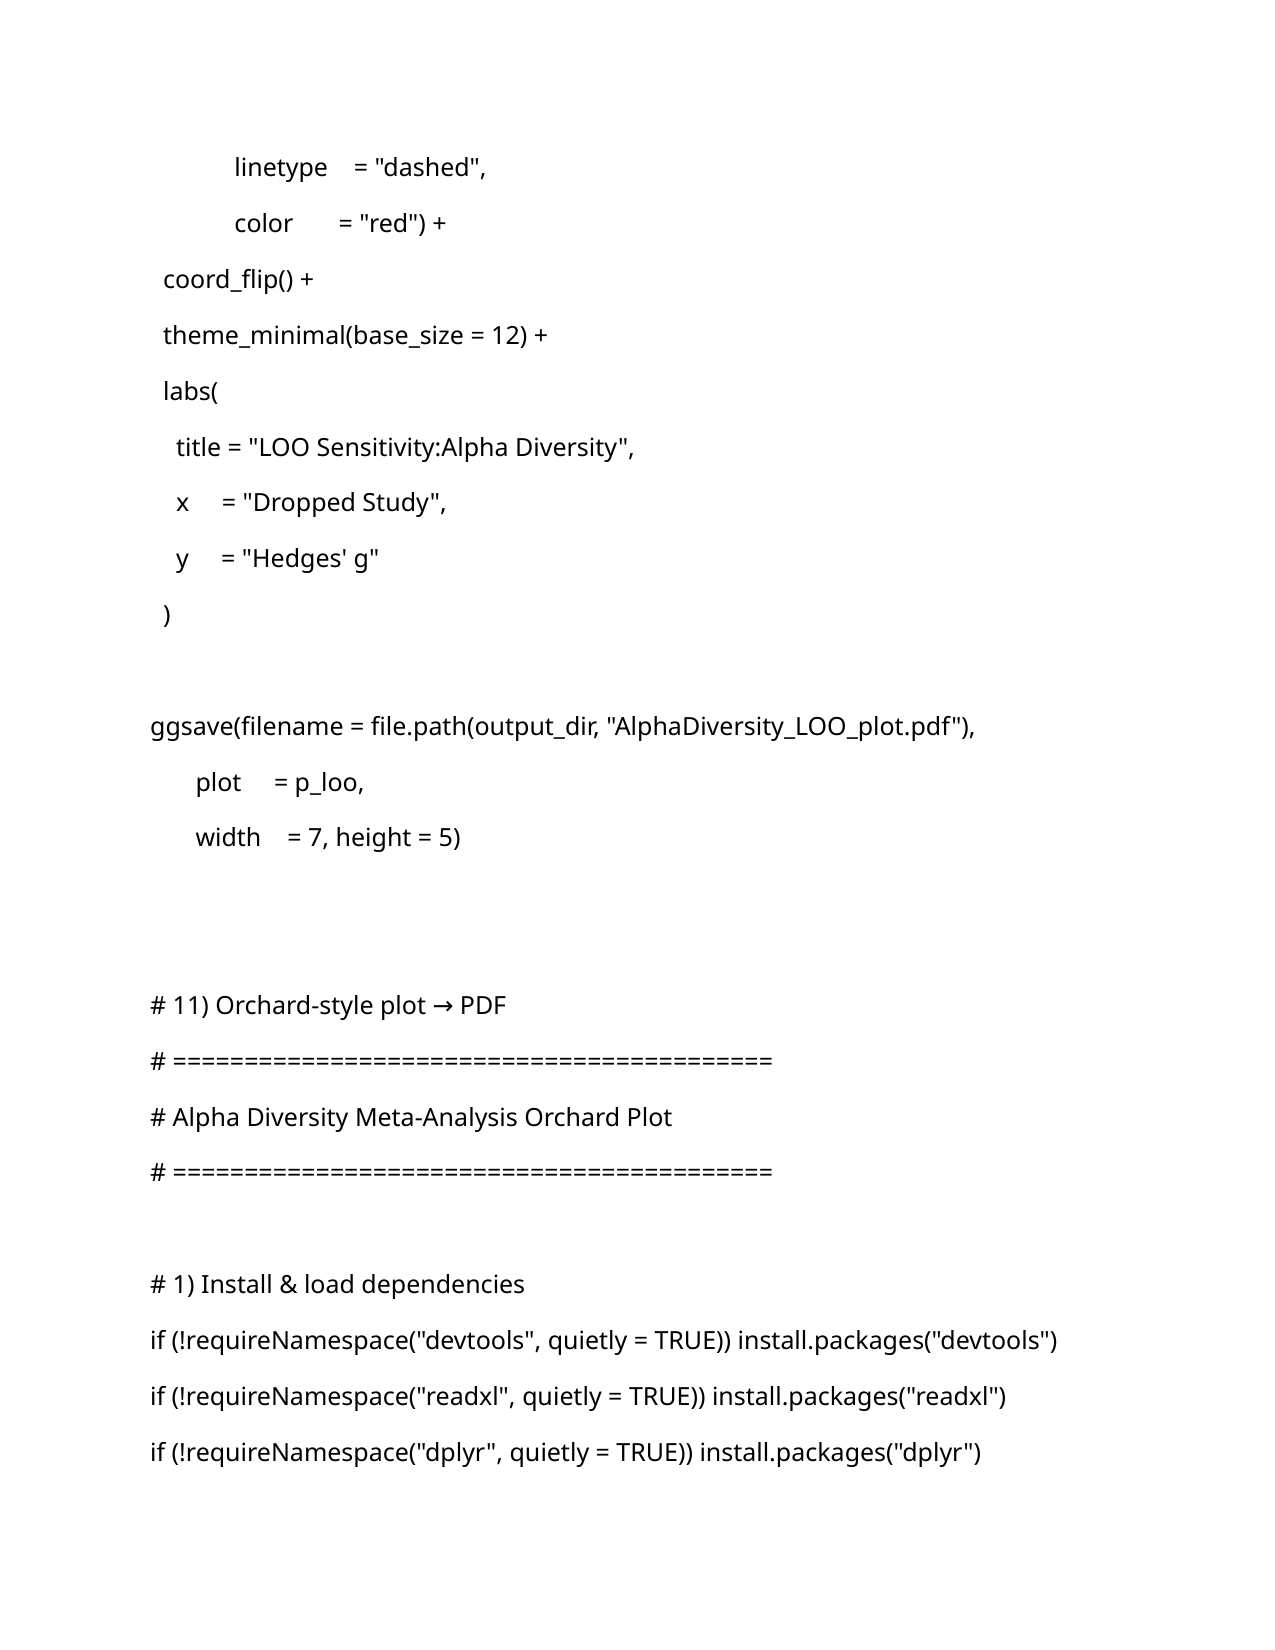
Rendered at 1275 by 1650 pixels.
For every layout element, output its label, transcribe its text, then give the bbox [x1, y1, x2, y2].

text # Alpha Diversity Meta-Analysis Orchard Plot [150, 1099, 1125, 1133]
text ) [150, 597, 1125, 631]
text # 1) Install & load dependencies [150, 1267, 1125, 1301]
text if (!requireNamespace("readxl", quietly = TRUE)) install.packages("readxl") [150, 1378, 1125, 1412]
text # 11) Orchard-style plot → PDF [150, 987, 1125, 1022]
text # ========================================== [150, 1155, 1125, 1189]
text # ========================================== [150, 1043, 1125, 1077]
text linetype = "dashed", [150, 150, 1125, 184]
text labs( [150, 373, 1125, 407]
text width = 7, height = 5) [150, 820, 1125, 854]
text x = "Dropped Study", [150, 485, 1125, 519]
text if (!requireNamespace("dplyr", quietly = TRUE)) install.packages("dplyr") [150, 1434, 1125, 1468]
text y = "Hedges' g" [150, 541, 1125, 575]
text title = "LOO Sensitivity:Alpha Diversity", [150, 429, 1125, 463]
text theme_minimal(base_size = 12) + [150, 317, 1125, 352]
text if (!requireNamespace("devtools", quietly = TRUE)) install.packages("devtools") [150, 1322, 1125, 1357]
text color = "red") + [150, 206, 1125, 240]
text plot = p_loo, [150, 764, 1125, 798]
text ggsave(filename = file.path(output_dir, "AlphaDiversity_LOO_plot.pdf"), [150, 708, 1125, 742]
text coord_flip() + [150, 262, 1125, 296]
